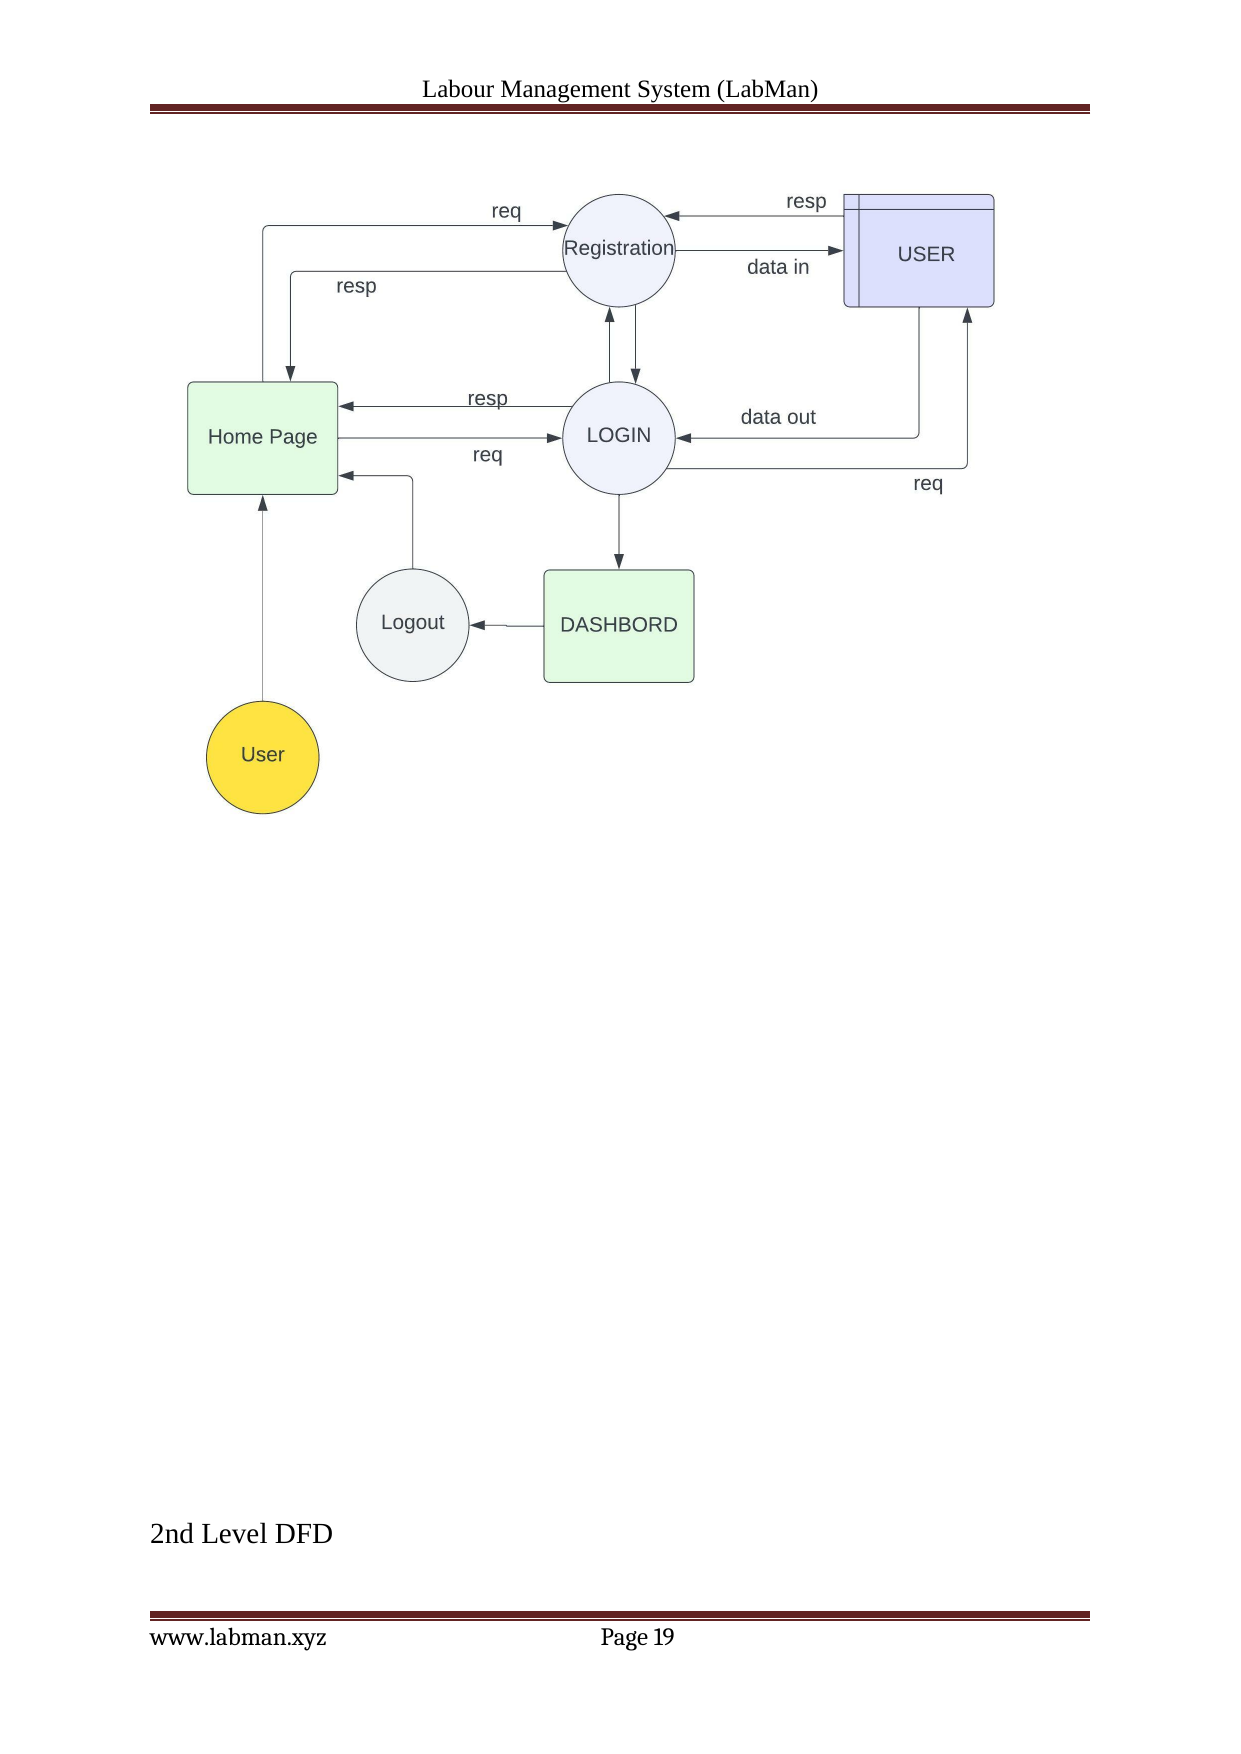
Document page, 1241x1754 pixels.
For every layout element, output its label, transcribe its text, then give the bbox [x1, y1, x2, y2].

picture [150, 150, 1032, 852]
text 2nd Level DFD [150, 1516, 1090, 1549]
